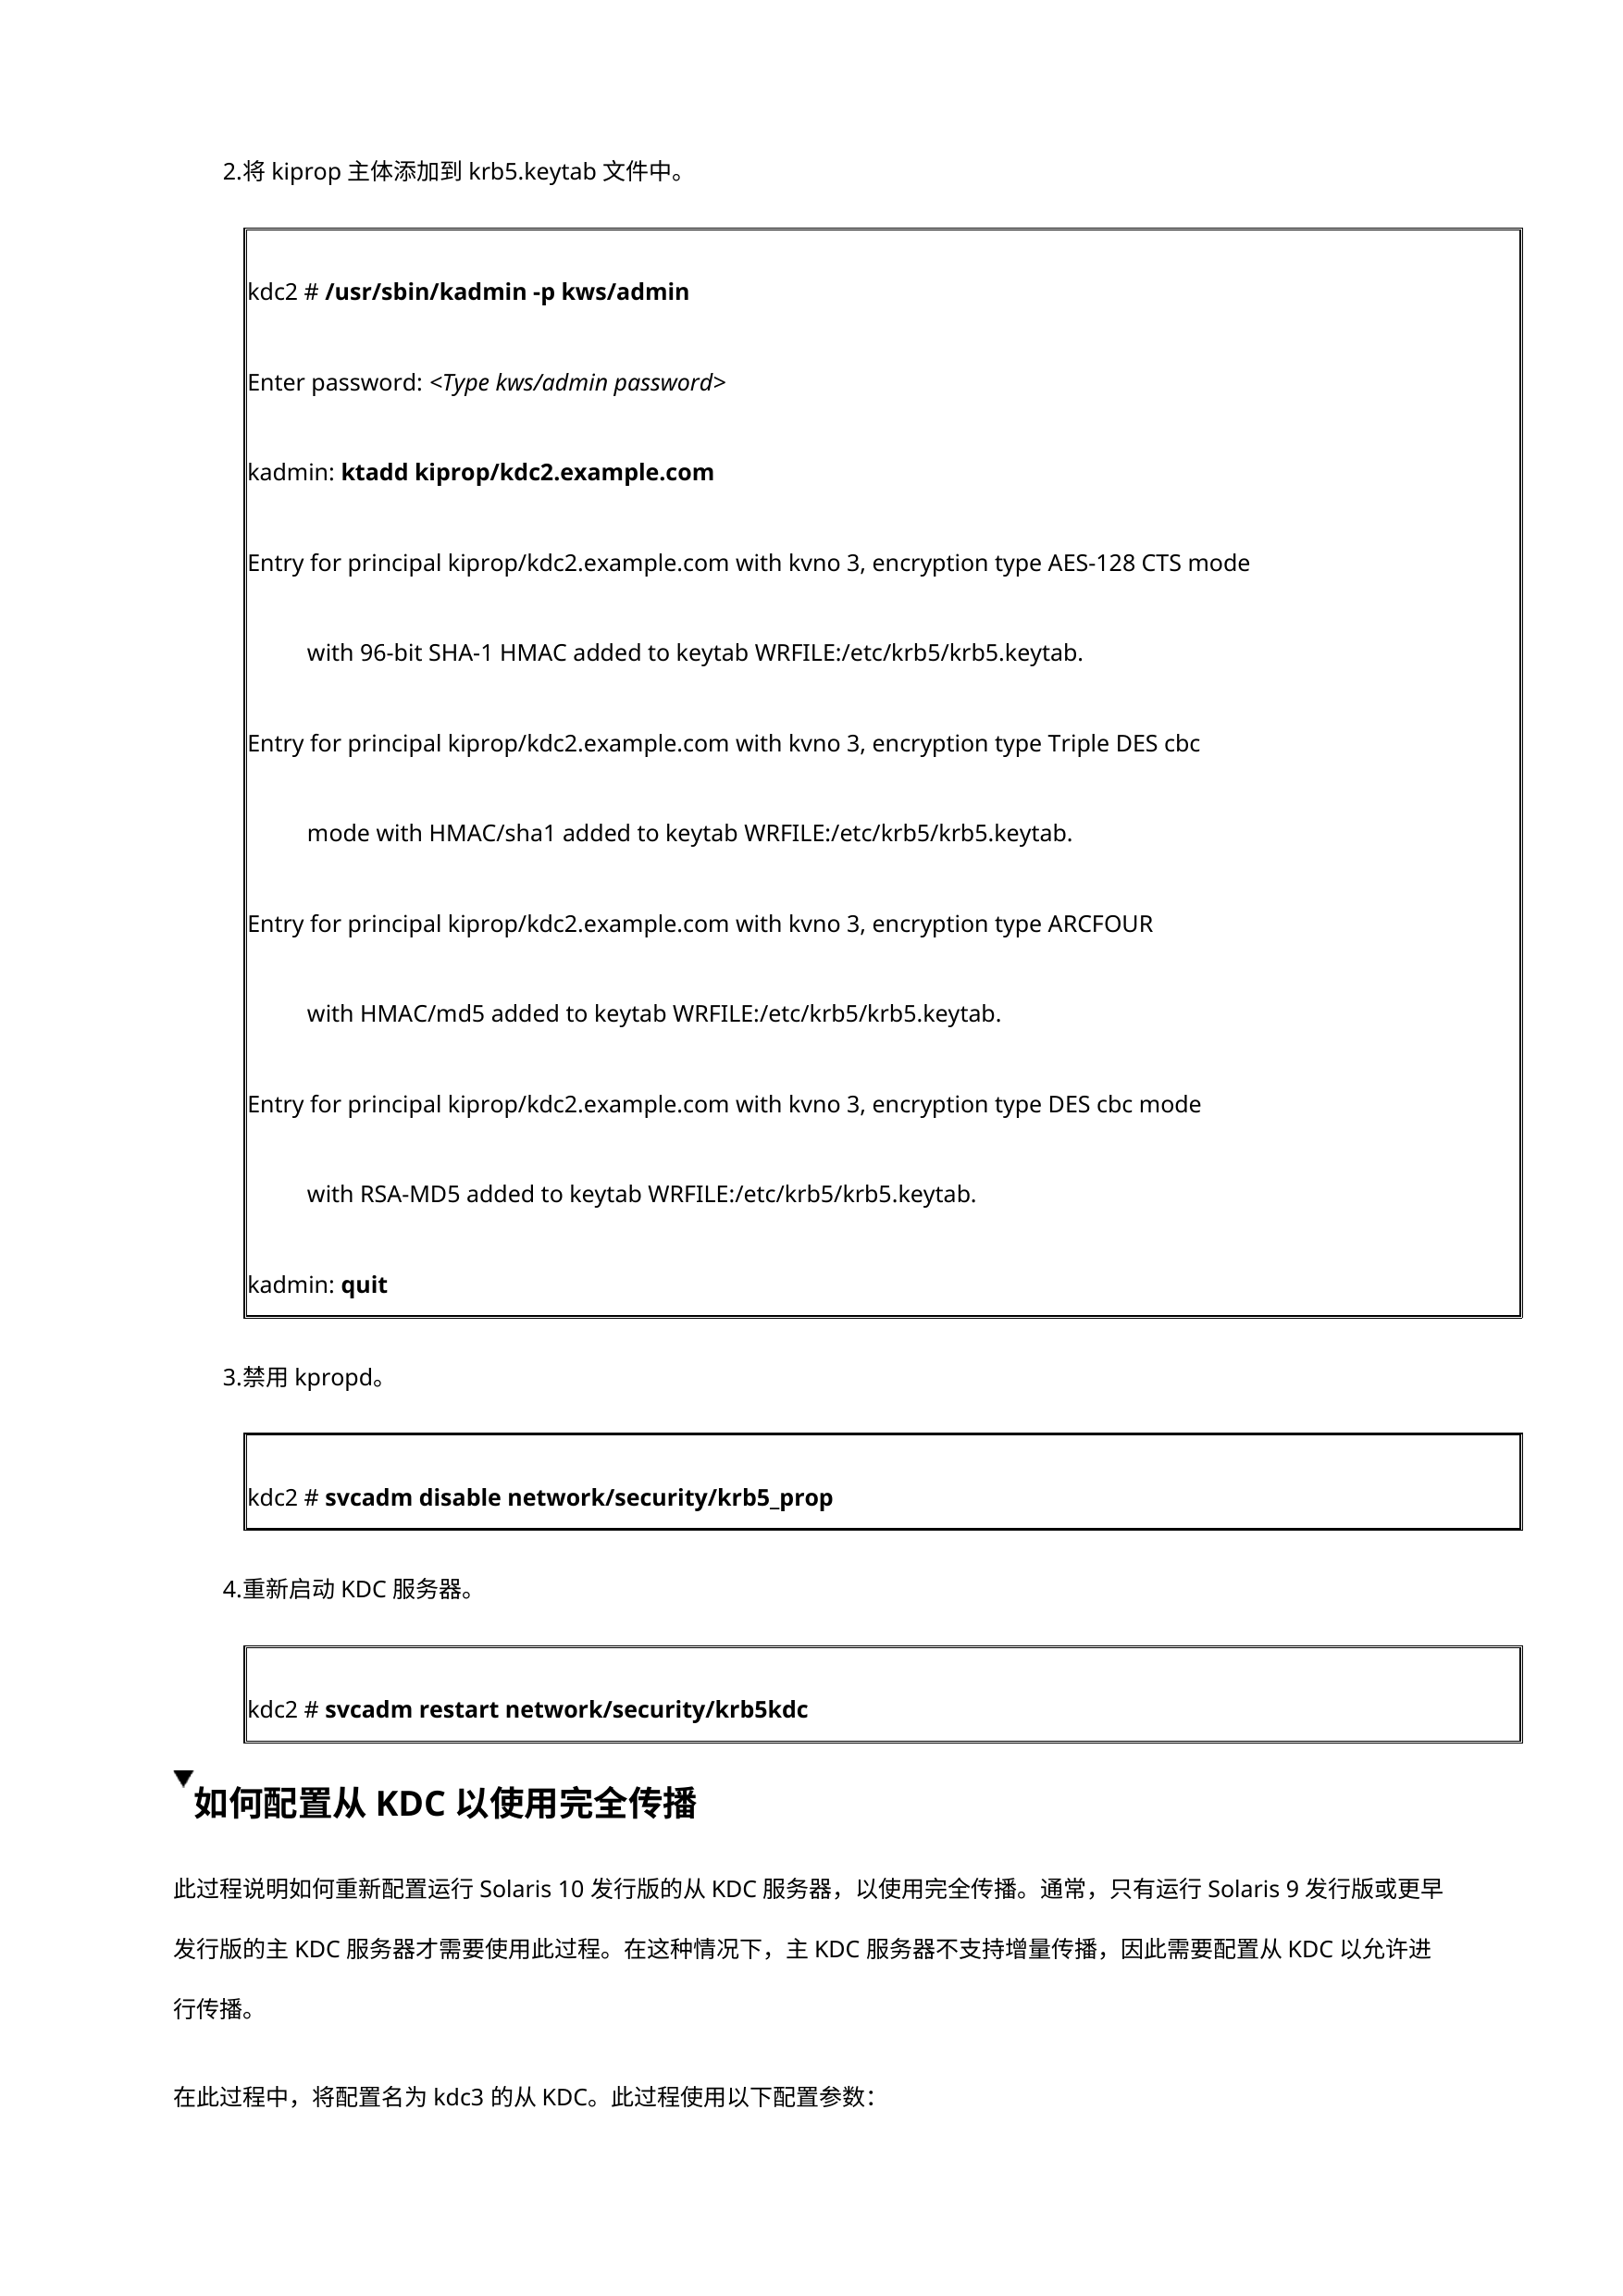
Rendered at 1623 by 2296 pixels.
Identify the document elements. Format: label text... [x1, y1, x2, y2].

picture [173, 1770, 194, 1788]
list 禁用 kpropd。 [223, 1346, 1449, 1406]
table_header kdc2 # /usr/sbin/kadmin -p kws/admin Enter password: <Type kws/admin password> kadmin: ktadd kiprop/kdc2.example.com Entry for principal kiprop/kdc2.example.com with kvno 3, encryption type AES-128 CTS mode with 96-bit SHA-1 HMAC added to keytab WRFILE:/etc/krb5/krb5.keytab. Entry for principal kiprop/kdc2.example.com with kvno 3, encryption type Triple DES cbc mode with HMAC/sha1 added to keytab WRFILE:/etc/krb5/krb5.keytab. Entry for principal kiprop/kdc2.example.com with kvno 3, encryption type ARCFOUR with HMAC/md5 added to keytab WRFILE:/etc/krb5/krb5.keytab. Entry for principal kiprop/kdc2.example.com with kvno 3, encryption type DES cbc mode with RSA-MD5 added to keytab WRFILE:/etc/krb5/krb5.keytab. kadmin: quit [247, 230, 1519, 1315]
text 此过程说明如何重新配置运行 Solaris 10 发行版的从 KDC 服务器，以使用完全传播。通常，只有运行 Solaris 9 发行版或更早发行版的主 KDC 服务器才需要使用此过程。在这种情况下，主 KDC 服务器不支持增量传播，因此需要配置从 KDC 以允许进行传播。 [173, 1857, 1449, 2038]
table_header kdc2 # svcadm disable network/security/krb5_prop [247, 1435, 1519, 1528]
text 在此过程中，将配置名为 kdc3 的从 KDC。此过程使用以下配置参数： [173, 2066, 1449, 2126]
text 如何配置从 KDC 以使用完全传播 [173, 1770, 1449, 1831]
list 将 kiprop 主体添加到 krb5.keytab 文件中。 [223, 140, 1449, 200]
list 重新启动 KDC 服务器。 [223, 1558, 1449, 1618]
table_header kdc2 # svcadm restart network/security/krb5kdc [247, 1648, 1519, 1741]
